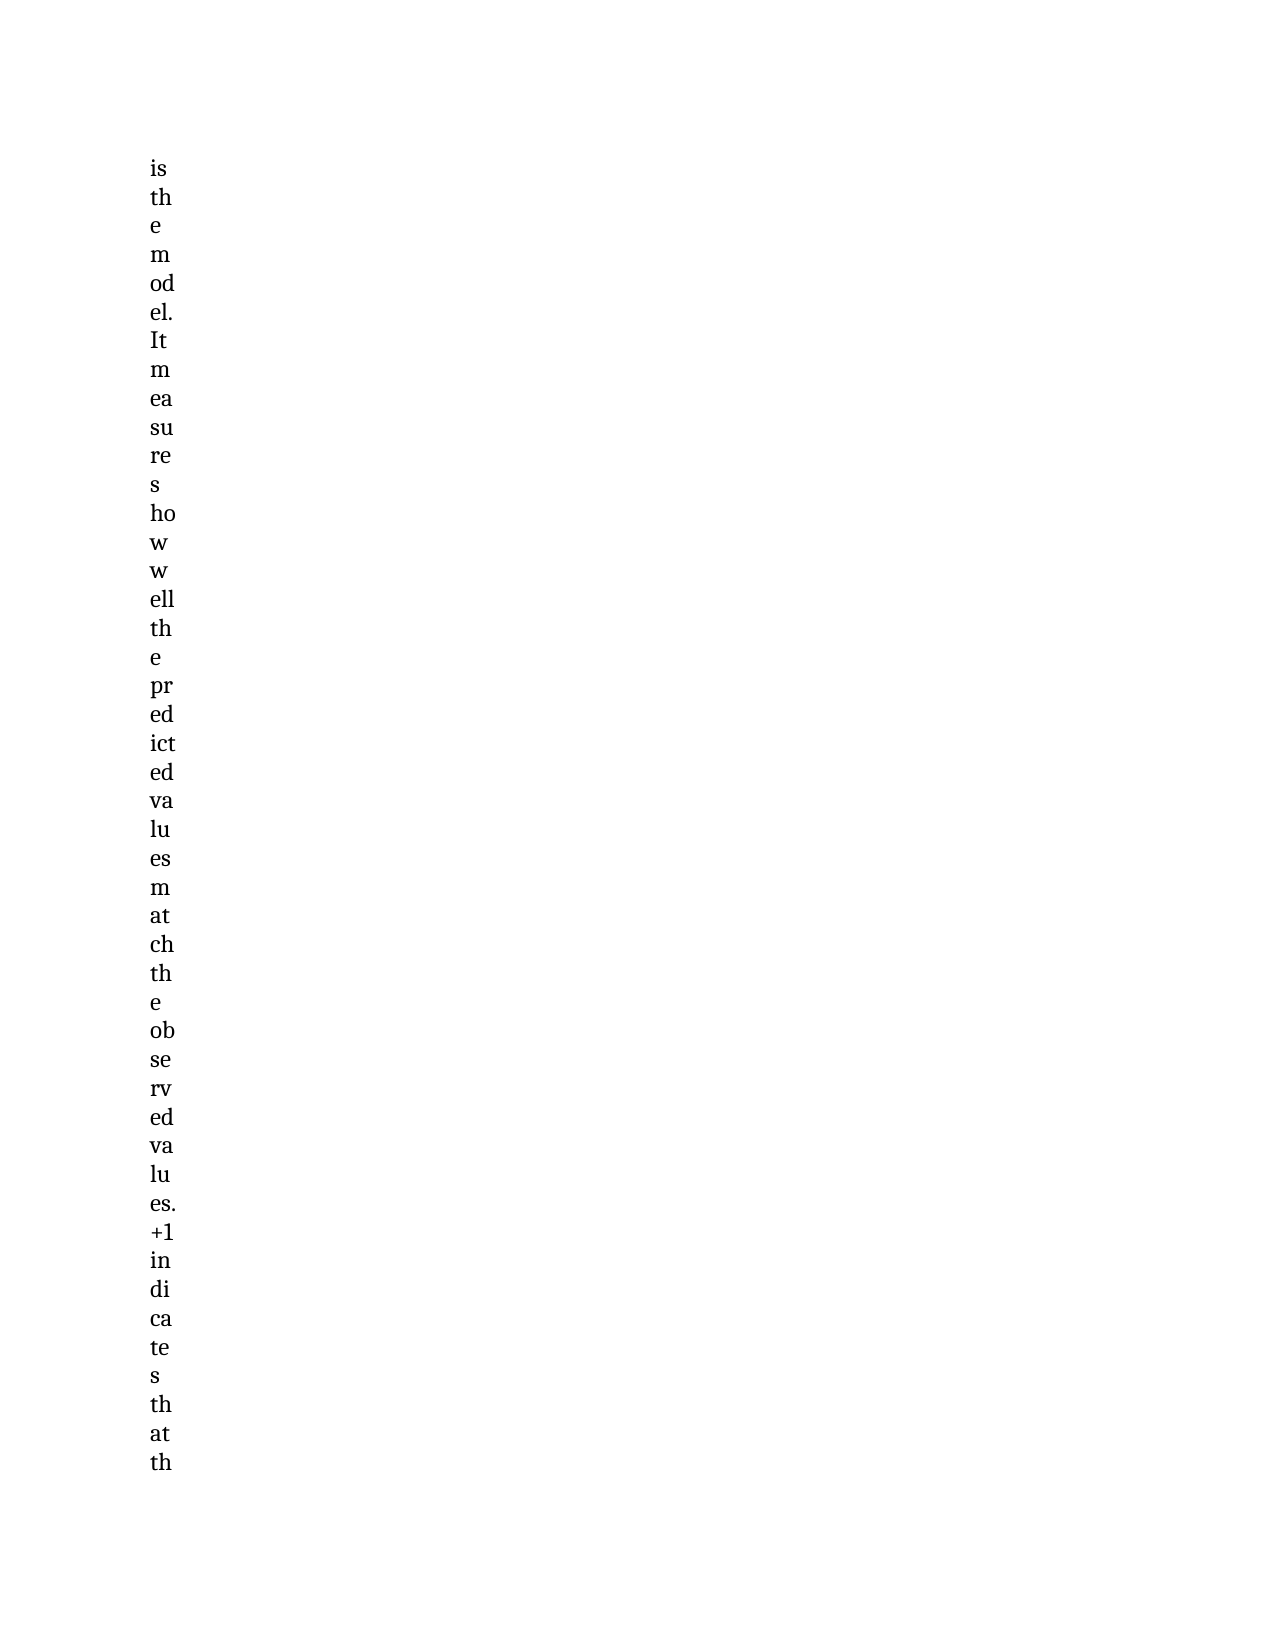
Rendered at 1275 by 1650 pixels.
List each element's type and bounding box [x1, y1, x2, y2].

table_cell [139, 150, 187, 1476]
